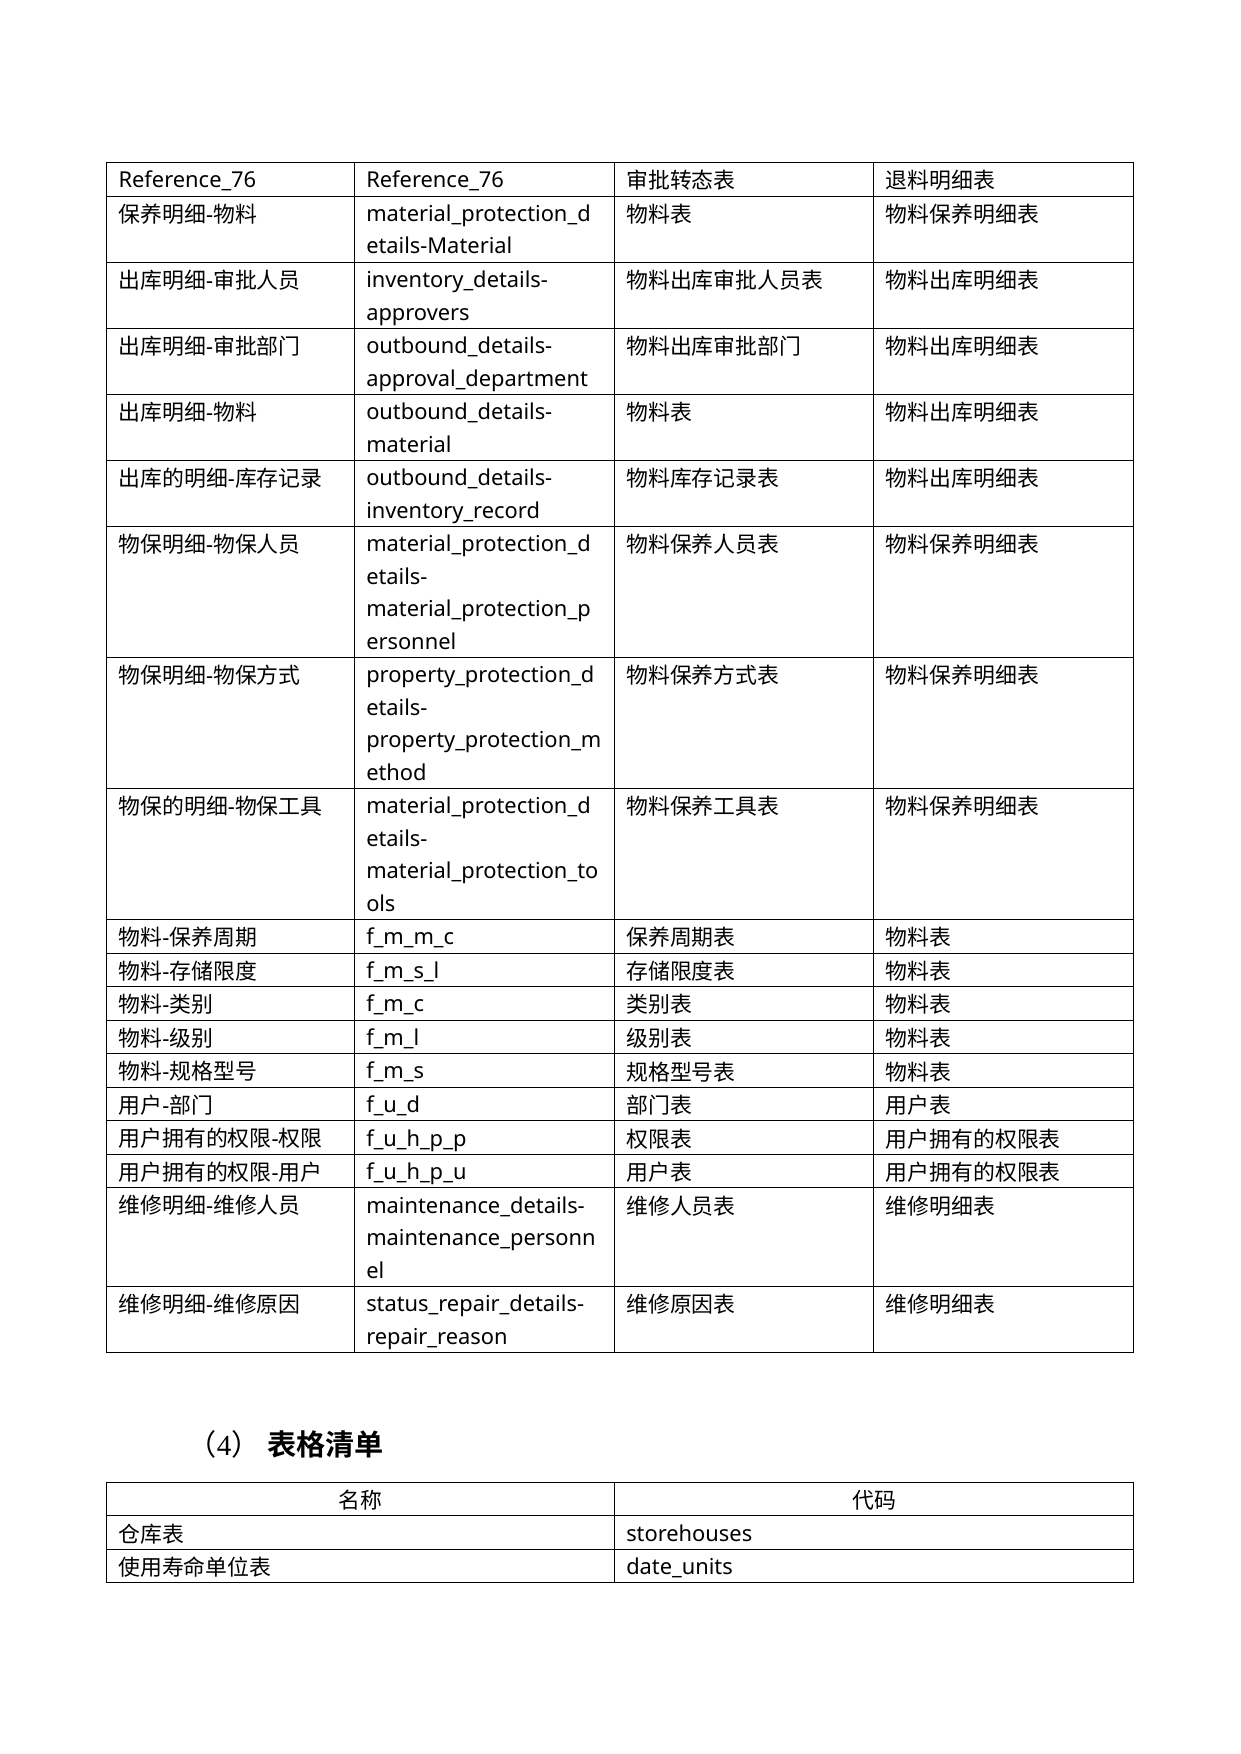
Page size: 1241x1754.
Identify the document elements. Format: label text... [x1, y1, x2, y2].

table_cell 用户拥有的权限-权限 [107, 1121, 354, 1154]
table_cell status_repair_details-repair_reason [355, 1287, 614, 1352]
table_cell 用户拥有的权限-用户 [107, 1155, 354, 1187]
table_cell 用户拥有的权限表 [874, 1155, 1133, 1187]
table_cell 物料出库明细表 [874, 461, 1133, 526]
table_cell 物料表 [874, 920, 1133, 952]
table_cell 物料-保养周期 [107, 920, 354, 952]
table_cell f_u_h_p_u [355, 1155, 614, 1187]
table_cell 物料表 [874, 1021, 1133, 1053]
table_cell 物料表 [615, 197, 873, 262]
table_cell 出库明细-物料 [107, 395, 354, 460]
table_cell 物料保养工具表 [615, 789, 873, 919]
table_cell 出库明细-审批部门 [107, 329, 354, 394]
table_cell 物料库存记录表 [615, 461, 873, 526]
table_header 代码 [615, 1483, 1133, 1515]
table_cell maintenance_details-maintenance_personnel [355, 1188, 614, 1286]
table_cell 物料保养明细表 [874, 197, 1133, 262]
table_cell 权限表 [615, 1121, 873, 1154]
table_cell Reference_76 [355, 163, 614, 196]
table_cell 保养周期表 [615, 920, 873, 952]
table_cell f_m_c [355, 987, 614, 1019]
table_cell 审批转态表 [615, 163, 873, 196]
table_cell 维修人员表 [615, 1188, 873, 1286]
table_cell 退料明细表 [874, 163, 1133, 196]
table_cell 物料出库审批部门 [615, 329, 873, 394]
table_cell 用户-部门 [107, 1088, 354, 1120]
table_cell 物料-级别 [107, 1021, 354, 1053]
table_cell 维修明细表 [874, 1188, 1133, 1286]
table_cell 物料表 [874, 954, 1133, 986]
table_cell 维修明细-维修原因 [107, 1287, 354, 1352]
table_cell 维修明细表 [874, 1287, 1133, 1352]
table_cell 物料表 [615, 395, 873, 460]
table_cell material_protection_details-Material [355, 197, 614, 262]
table_cell outbound_details-approval_department [355, 329, 614, 394]
table_cell material_protection_details-material_protection_personnel [355, 527, 614, 657]
table_cell Reference_76 [107, 163, 354, 196]
table_cell 物保明细-物保人员 [107, 527, 354, 657]
table_cell f_u_h_p_p [355, 1121, 614, 1154]
table_cell 物料保养明细表 [874, 527, 1133, 657]
table_cell material_protection_details-material_protection_tools [355, 789, 614, 919]
table_cell f_m_s [355, 1054, 614, 1087]
table_cell 物料保养明细表 [874, 658, 1133, 788]
table_header 名称 [107, 1483, 614, 1515]
table_cell 级别表 [615, 1021, 873, 1053]
table_cell 物料保养方式表 [615, 658, 873, 788]
table_cell 物料表 [874, 1054, 1133, 1087]
table_cell property_protection_details-property_protection_method [355, 658, 614, 788]
table_cell outbound_details-inventory_record [355, 461, 614, 526]
table_cell 物料-类别 [107, 987, 354, 1019]
table_cell 用户表 [615, 1155, 873, 1187]
table_cell f_m_l [355, 1021, 614, 1053]
table_cell 物保明细-物保方式 [107, 658, 354, 788]
table_cell f_u_d [355, 1088, 614, 1120]
table_cell 物保的明细-物保工具 [107, 789, 354, 919]
table_cell f_m_m_c [355, 920, 614, 952]
table_cell 规格型号表 [615, 1054, 873, 1087]
table_cell 保养明细-物料 [107, 197, 354, 262]
table_cell 物料出库明细表 [874, 329, 1133, 394]
table_cell 出库明细-审批人员 [107, 263, 354, 328]
table_cell 存储限度表 [615, 954, 873, 986]
table_cell f_m_s_l [355, 954, 614, 986]
table_cell 类别表 [615, 987, 873, 1019]
table_cell 维修明细-维修人员 [107, 1188, 354, 1286]
table_cell 物料-存储限度 [107, 954, 354, 986]
table_cell 用户表 [874, 1088, 1133, 1120]
table_cell storehouses [615, 1516, 1133, 1549]
table_cell 使用寿命单位表 [107, 1550, 614, 1582]
table_cell 维修原因表 [615, 1287, 873, 1352]
table_cell 物料保养人员表 [615, 527, 873, 657]
subtitle （4） 表格清单 [187, 1410, 1053, 1475]
table_cell 物料-规格型号 [107, 1054, 354, 1087]
table_cell 物料保养明细表 [874, 789, 1133, 919]
table_cell 出库的明细-库存记录 [107, 461, 354, 526]
table_cell outbound_details-material [355, 395, 614, 460]
table_cell 仓库表 [107, 1516, 614, 1549]
table_cell 物料表 [874, 987, 1133, 1019]
table_cell date_units [615, 1550, 1133, 1582]
table_cell 物料出库明细表 [874, 395, 1133, 460]
table_cell 物料出库明细表 [874, 263, 1133, 328]
table_cell inventory_details-approvers [355, 263, 614, 328]
table_cell 部门表 [615, 1088, 873, 1120]
table_cell 物料出库审批人员表 [615, 263, 873, 328]
table_cell 用户拥有的权限表 [874, 1121, 1133, 1154]
